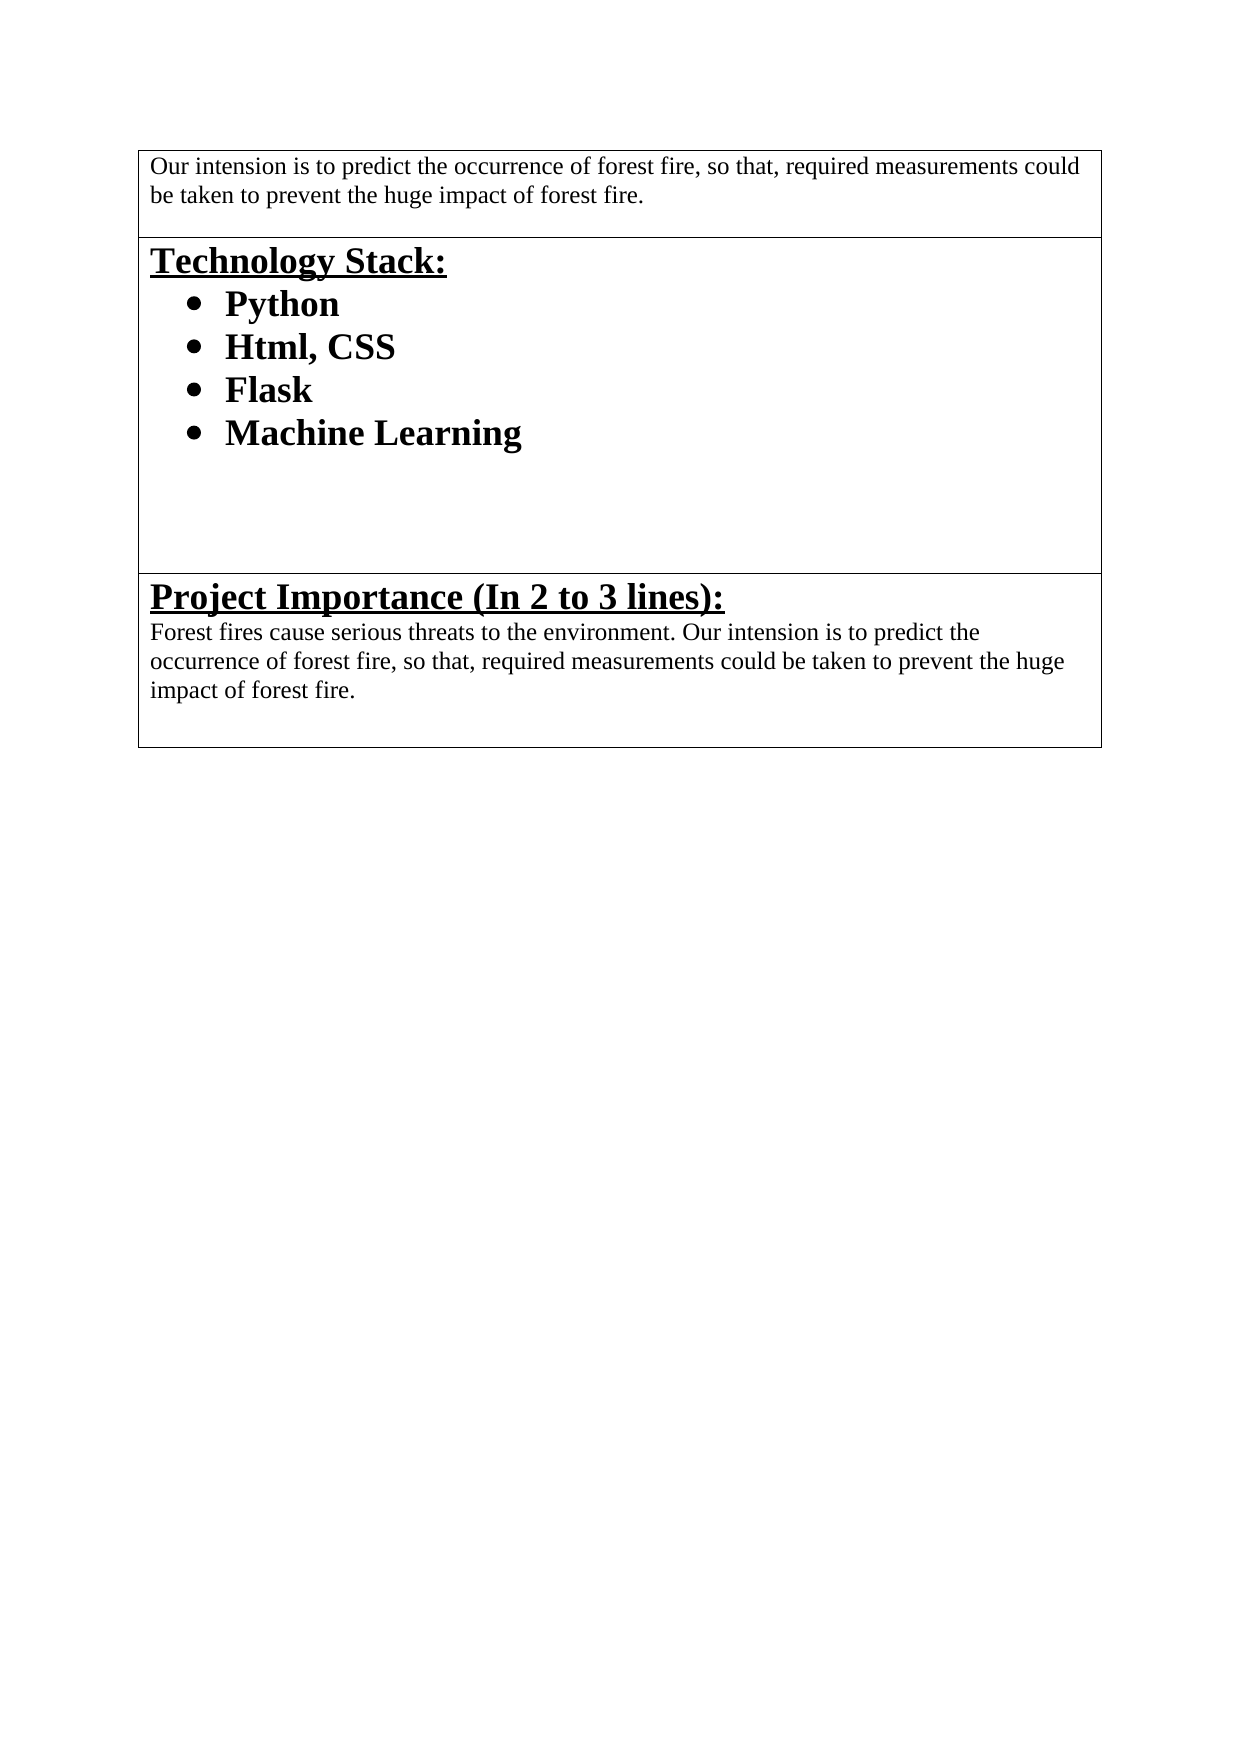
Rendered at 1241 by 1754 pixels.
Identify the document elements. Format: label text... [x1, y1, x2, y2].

table_cell Project Importance (In 2 to 3 lines): Forest fires cause serious threats to the environment. Our intension is to predict the occurrence of forest fire, so that, required measurements could be taken to prevent the huge impact of forest fire. [139, 574, 1101, 747]
table_cell Technology Stack: Python Html, CSS Flask Machine Learning [139, 238, 1101, 573]
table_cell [139, 151, 1101, 237]
